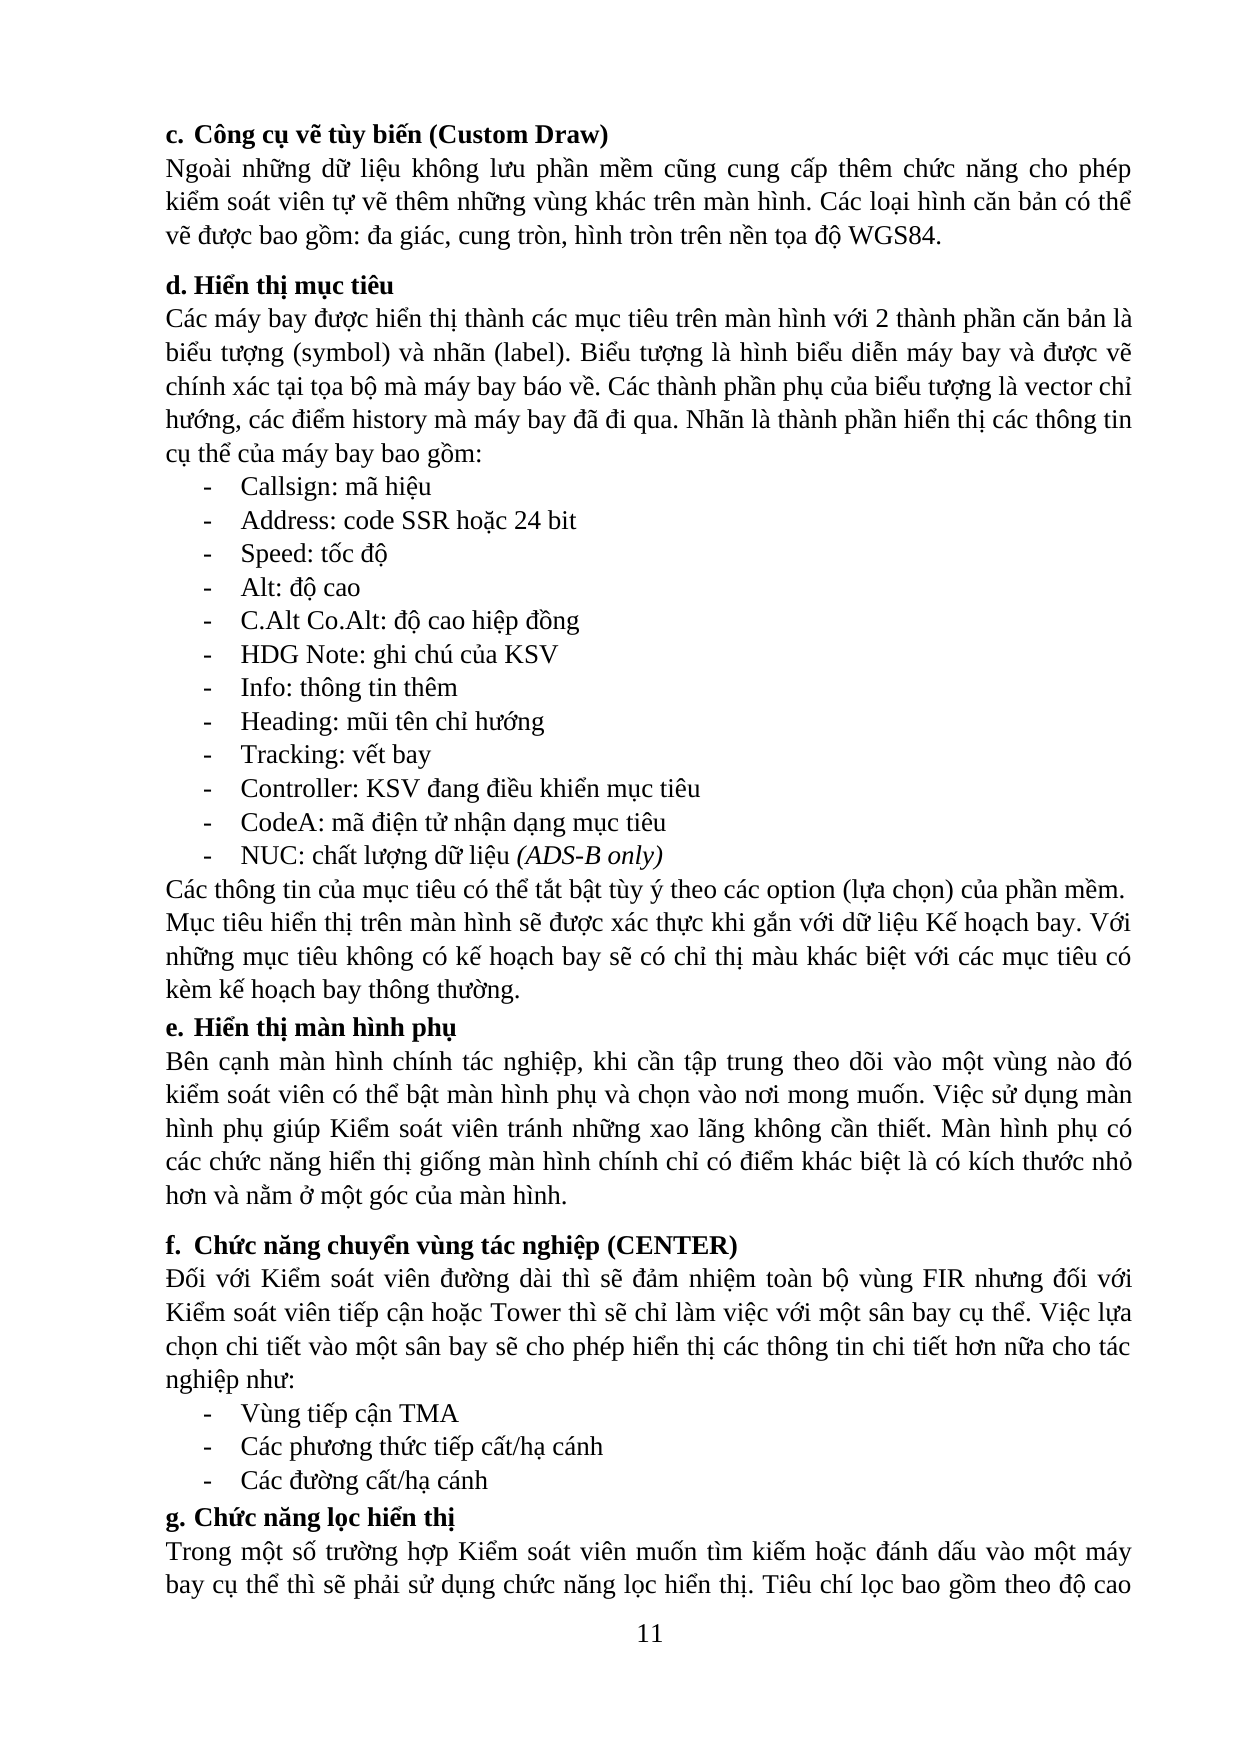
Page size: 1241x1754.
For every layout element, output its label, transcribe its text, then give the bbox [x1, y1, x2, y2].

list Các phương thức tiếp cất/hạ cánh [203, 1430, 1134, 1461]
list Speed: tốc độ [203, 537, 1134, 568]
list Info: thông tin thêm [203, 671, 1134, 703]
subtitle Công cụ vẽ tùy biến (Custom Draw) [165, 118, 1134, 149]
list NUC: chất lượng dữ liệu (ADS-B only) [203, 839, 1134, 870]
list Heading: mũi tên chỉ hướng [203, 705, 1134, 736]
list C.Alt Co.Alt: độ cao hiệp đồng [203, 604, 1134, 636]
subtitle Hiển thị mục tiêu [165, 269, 1134, 300]
list Controller: KSV đang điều khiển mục tiêu [203, 772, 1134, 803]
subtitle Chức năng chuyển vùng tác nghiệp (CENTER) [165, 1229, 1134, 1260]
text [165, 1535, 1134, 1600]
list Alt: độ cao [203, 571, 1134, 602]
list Tracking: vết bay [203, 738, 1134, 770]
text Các máy bay được hiển thị thành các mục tiêu trên màn hình với 2 thành phần căn bản là biểu tượng (symbol) và nhãn (label). Biểu tượng là hình biểu diễn máy bay và được vẽ chính xác tại tọa bộ mà máy bay báo về. Các thành phần phụ của biểu tượng là vector chỉ hướng, các điểm history mà máy bay đã đi qua. Nhãn là thành phần hiển thị các thông tin cụ thể của máy bay bao gồm: [165, 302, 1134, 468]
list HDG Note: ghi chú của KSV [203, 638, 1134, 669]
text Đối với Kiểm soát viên đường dài thì sẽ đảm nhiệm toàn bộ vùng FIR nhưng đối với Kiểm soát viên tiếp cận hoặc Tower thì sẽ chỉ làm việc với một sân bay cụ thể. Việc lựa chọn chi tiết vào một sân bay sẽ cho phép hiển thị các thông tin chi tiết hơn nữa cho tác nghiệp như: [165, 1262, 1134, 1394]
subtitle Chức năng lọc hiển thị [165, 1501, 1134, 1533]
text Ngoài những dữ liệu không lưu phần mềm cũng cung cấp thêm chức năng cho phép kiểm soát viên tự vẽ thêm những vùng khác trên màn hình. Các loại hình căn bản có thể vẽ được bao gồm: đa giác, cung tròn, hình tròn trên nền tọa độ WGS84. [165, 152, 1134, 250]
list Vùng tiếp cận TMA [203, 1397, 1134, 1428]
text Mục tiêu hiển thị trên màn hình sẽ được xác thực khi gắn với dữ liệu Kế hoạch bay. Với những mục tiêu không có kế hoạch bay sẽ có chỉ thị màu khác biệt với các mục tiêu có kèm kế hoạch bay thông thường. [165, 906, 1134, 1004]
list Address: code SSR hoặc 24 bit [203, 504, 1134, 535]
subtitle Hiển thị màn hình phụ [165, 1011, 1134, 1042]
text Bên cạnh màn hình chính tác nghiệp, khi cần tập trung theo dõi vào một vùng nào đó kiểm soát viên có thể bật màn hình phụ và chọn vào nơi mong muốn. Việc sử dụng màn hình phụ giúp Kiểm soát viên tránh những xao lãng không cần thiết. Màn hình phụ có các chức năng hiển thị giống màn hình chính chỉ có điểm khác biệt là có kích thước nhỏ hơn và nằm ở một góc của màn hình. [165, 1044, 1134, 1210]
list Các đường cất/hạ cánh [203, 1464, 1134, 1495]
list Callsign: mã hiệu [203, 470, 1134, 501]
list CodeA: mã điện tử nhận dạng mục tiêu [203, 806, 1134, 837]
text Các thông tin của mục tiêu có thể tắt bật tùy ý theo các option (lựa chọn) của phần mềm. [165, 873, 1134, 904]
